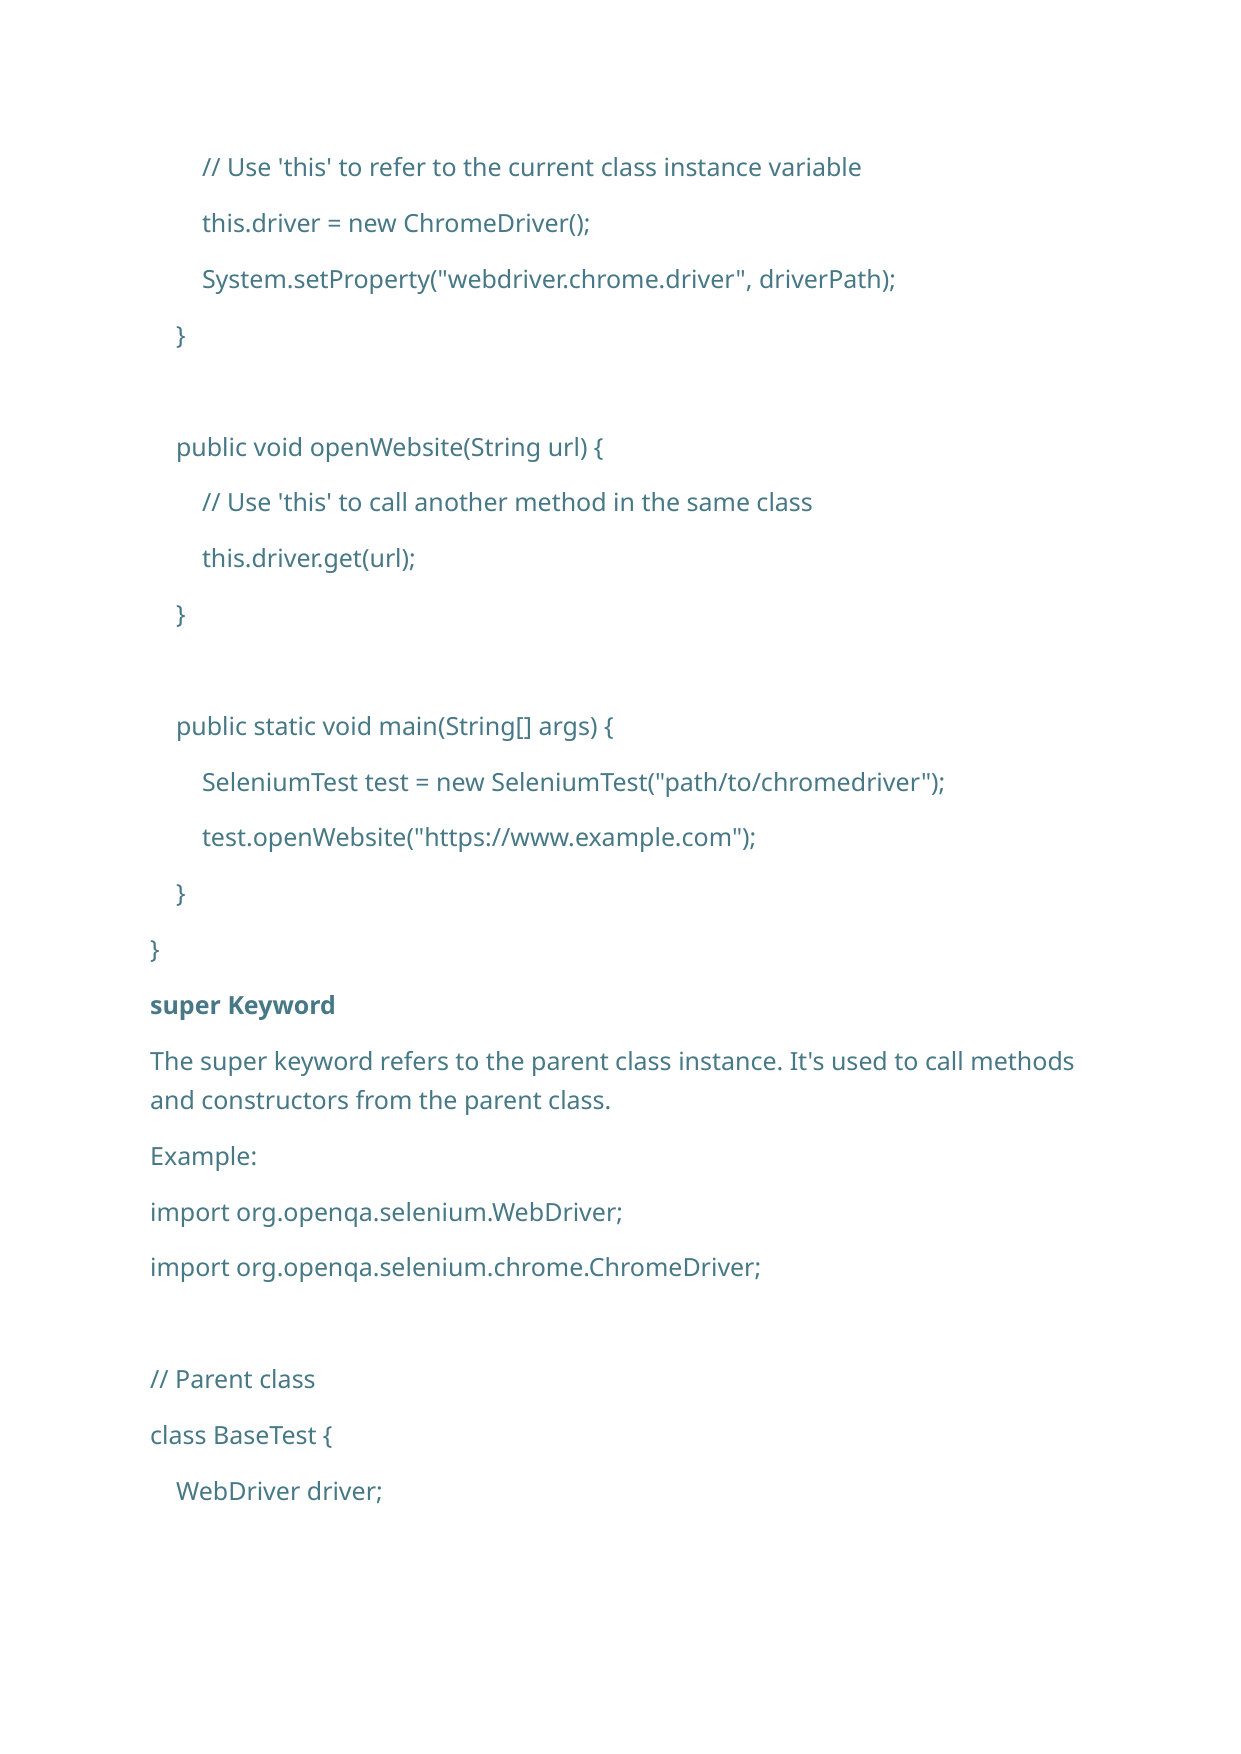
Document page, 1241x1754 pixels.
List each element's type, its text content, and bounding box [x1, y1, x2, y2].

text WebDriver driver; [150, 1473, 1090, 1507]
text } [150, 876, 1090, 910]
text // Use 'this' to call another method in the same class [150, 485, 1090, 519]
text this.driver.get(url); [150, 541, 1090, 575]
text import org.openqa.selenium.chrome.ChromeDriver; [150, 1250, 1090, 1284]
text class BaseTest { [150, 1417, 1090, 1452]
text super Keyword [150, 987, 1090, 1022]
text import org.openqa.selenium.WebDriver; [150, 1194, 1090, 1228]
text // Parent class [150, 1362, 1090, 1396]
text The super keyword refers to the parent class instance. It's used to call methods and constructors from the parent class. [150, 1043, 1090, 1117]
text public static void main(String[] args) { [150, 708, 1090, 742]
text public void openWebsite(String url) { [150, 429, 1090, 463]
text } [150, 932, 1090, 966]
text System.setProperty("webdriver.chrome.driver", driverPath); [150, 262, 1090, 296]
text test.openWebsite("https://www.example.com"); [150, 820, 1090, 854]
text Example: [150, 1138, 1090, 1172]
text // Use 'this' to refer to the current class instance variable [150, 150, 1090, 184]
text this.driver = new ChromeDriver(); [150, 206, 1090, 240]
text } [150, 317, 1090, 352]
text } [150, 597, 1090, 631]
text SeleniumTest test = new SeleniumTest("path/to/chromedriver"); [150, 764, 1090, 798]
